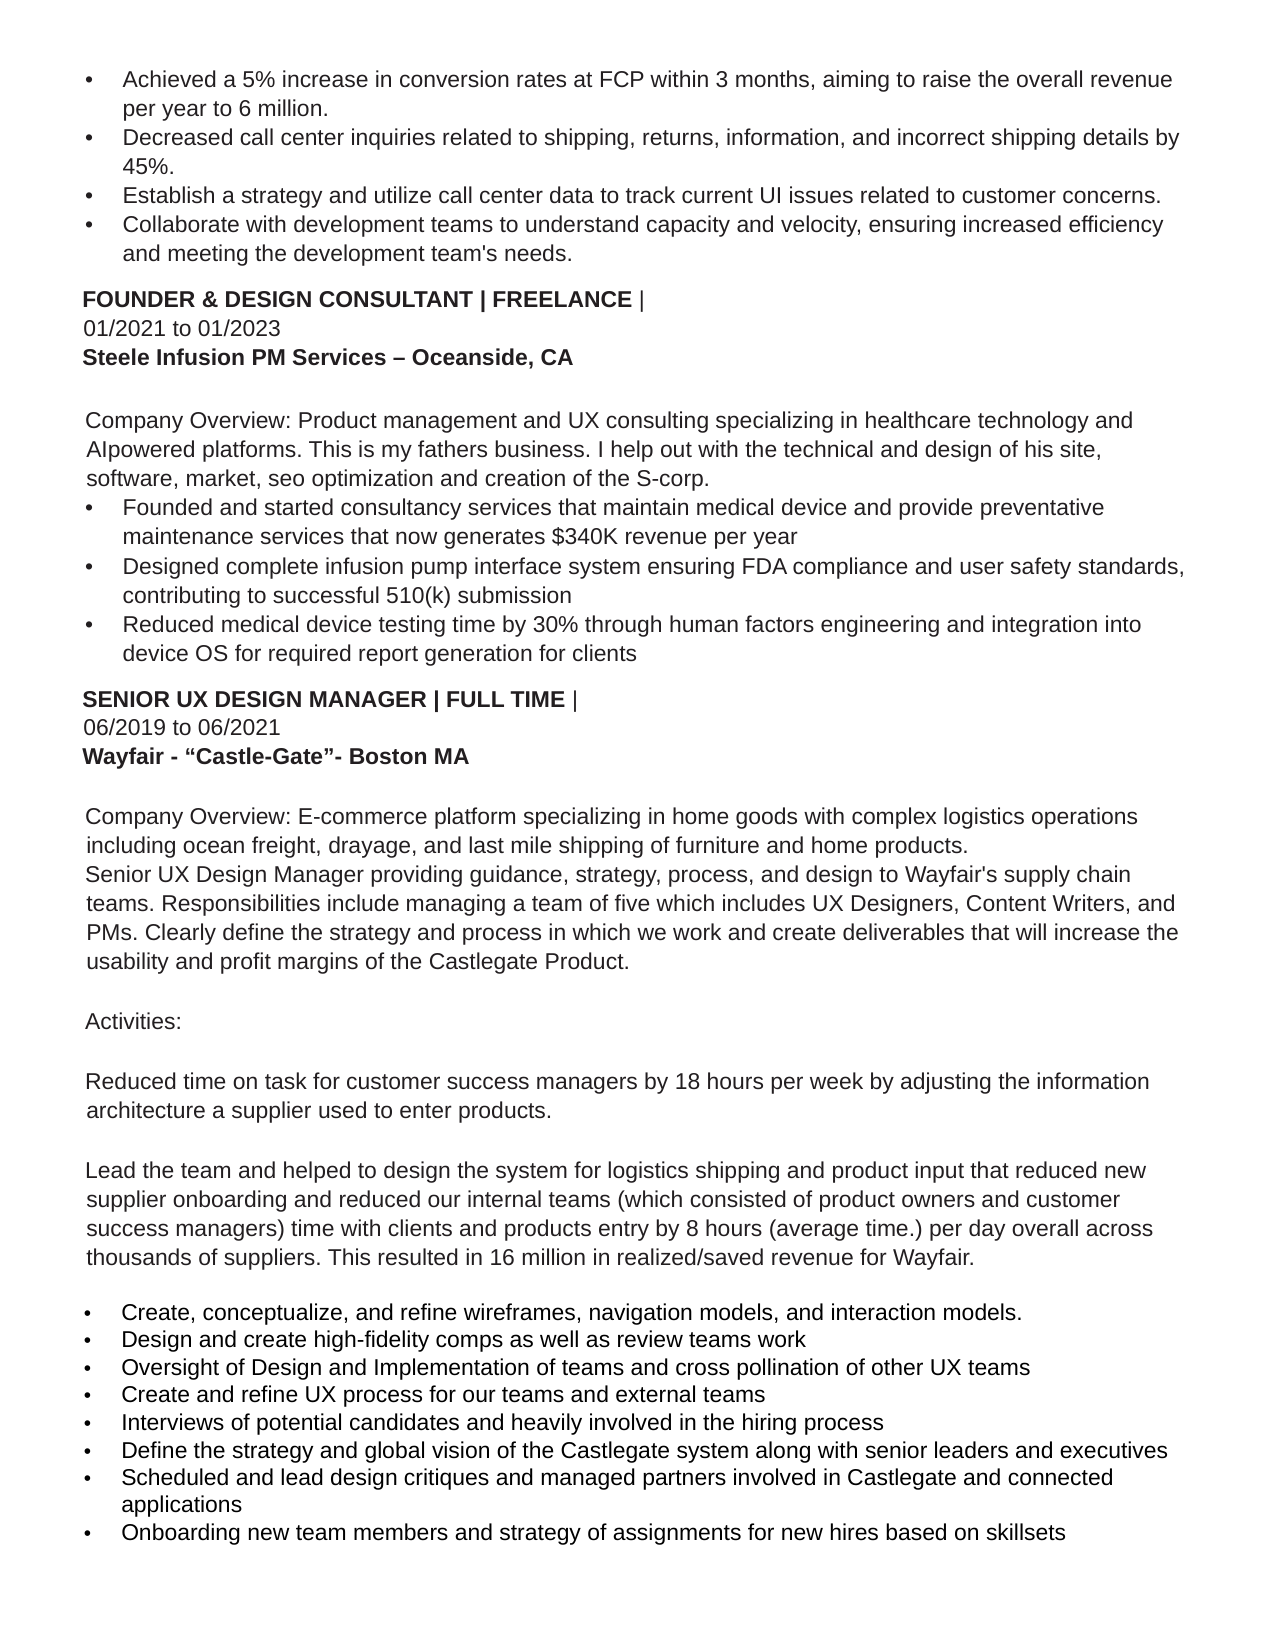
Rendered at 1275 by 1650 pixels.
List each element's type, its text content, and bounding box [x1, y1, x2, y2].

list Achieved a 5% increase in conversion rates at FCP within 3 months, aiming to raise the overall revenue per year to 6 million. [85, 66, 1191, 121]
list Oversight of Design and Implementation of teams and cross pollination of other UX teams [83, 1354, 1191, 1380]
list Interviews of potential candidates and heavily involved in the hiring process [83, 1409, 1191, 1435]
list Founded and started consultancy services that maintain medical device and provide preventative maintenance services that now generates $340K revenue per year [85, 494, 1191, 550]
list Create and refine UX process for our teams and external teams [83, 1381, 1191, 1408]
text Activities: [85, 1008, 1191, 1034]
text SENIOR UX DESIGN MANAGER | FULL TIME | 06/2019 to 06/2021 [82, 686, 1191, 741]
text Reduced time on task for customer success managers by 18 hours per week by adjusting the information architecture a supplier used to enter products. [85, 1068, 1191, 1123]
text Company Overview: Product management and UX consulting specializing in healthcare technology and AIpowered platforms. This is my fathers business. I help out with the technical and design of his site, software, market, seo optimization and creation of the S-corp. [85, 407, 1191, 491]
list Define the strategy and global vision of the Castlegate system along with senior leaders and executives [83, 1437, 1191, 1463]
list Decreased call center inquiries related to shipping, returns, information, and incorrect shipping details by 45%. [85, 124, 1191, 179]
text FOUNDER & DESIGN CONSULTANT | FREELANCE | 01/2021 to 01/2023 [82, 286, 1191, 341]
text Company Overview: E-commerce platform specializing in home goods with complex logistics operations including ocean freight, drayage, and last mile shipping of furniture and home products. [85, 803, 1191, 858]
text Wayfair - “Castle-Gate”- Boston MA [82, 743, 1191, 770]
list Scheduled and lead design critiques and managed partners involved in Castlegate and connected applications [83, 1464, 1191, 1518]
text Senior UX Design Manager providing guidance, strategy, process, and design to Wayfair's supply chain teams. Responsibilities include managing a team of five which includes UX Designers, Content Writers, and PMs. Clearly define the strategy and process in which we work and create deliverables that will increase the usability and profit margins of the Castlegate Product. [85, 861, 1191, 974]
list Collaborate with development teams to understand capacity and velocity, ensuring increased efficiency and meeting the development team's needs. [85, 211, 1191, 267]
list Design and create high-fidelity comps as well as review teams work [83, 1326, 1191, 1353]
list Establish a strategy and utilize call center data to track current UI issues related to customer concerns. [85, 182, 1191, 208]
list Create, conceptualize, and refine wireframes, navigation models, and interaction models. [83, 1299, 1191, 1325]
list Designed complete infusion pump interface system ensuring FDA compliance and user safety standards, contributing to successful 510(k) submission [85, 553, 1191, 608]
text Steele Infusion PM Services – Oceanside, CA [82, 344, 1191, 399]
list Reduced medical device testing time by 30% through human factors engineering and integration into device OS for required report generation for clients [85, 611, 1191, 666]
text Lead the team and helped to design the system for logistics shipping and product input that reduced new supplier onboarding and reduced our internal teams (which consisted of product owners and customer success managers) time with clients and products entry by 8 hours (average time.) per day overall across thousands of suppliers. This resulted in 16 million in realized/saved revenue for Wayfair. [85, 1157, 1191, 1270]
list Onboarding new team members and strategy of assignments for new hires based on skillsets [83, 1519, 1191, 1545]
